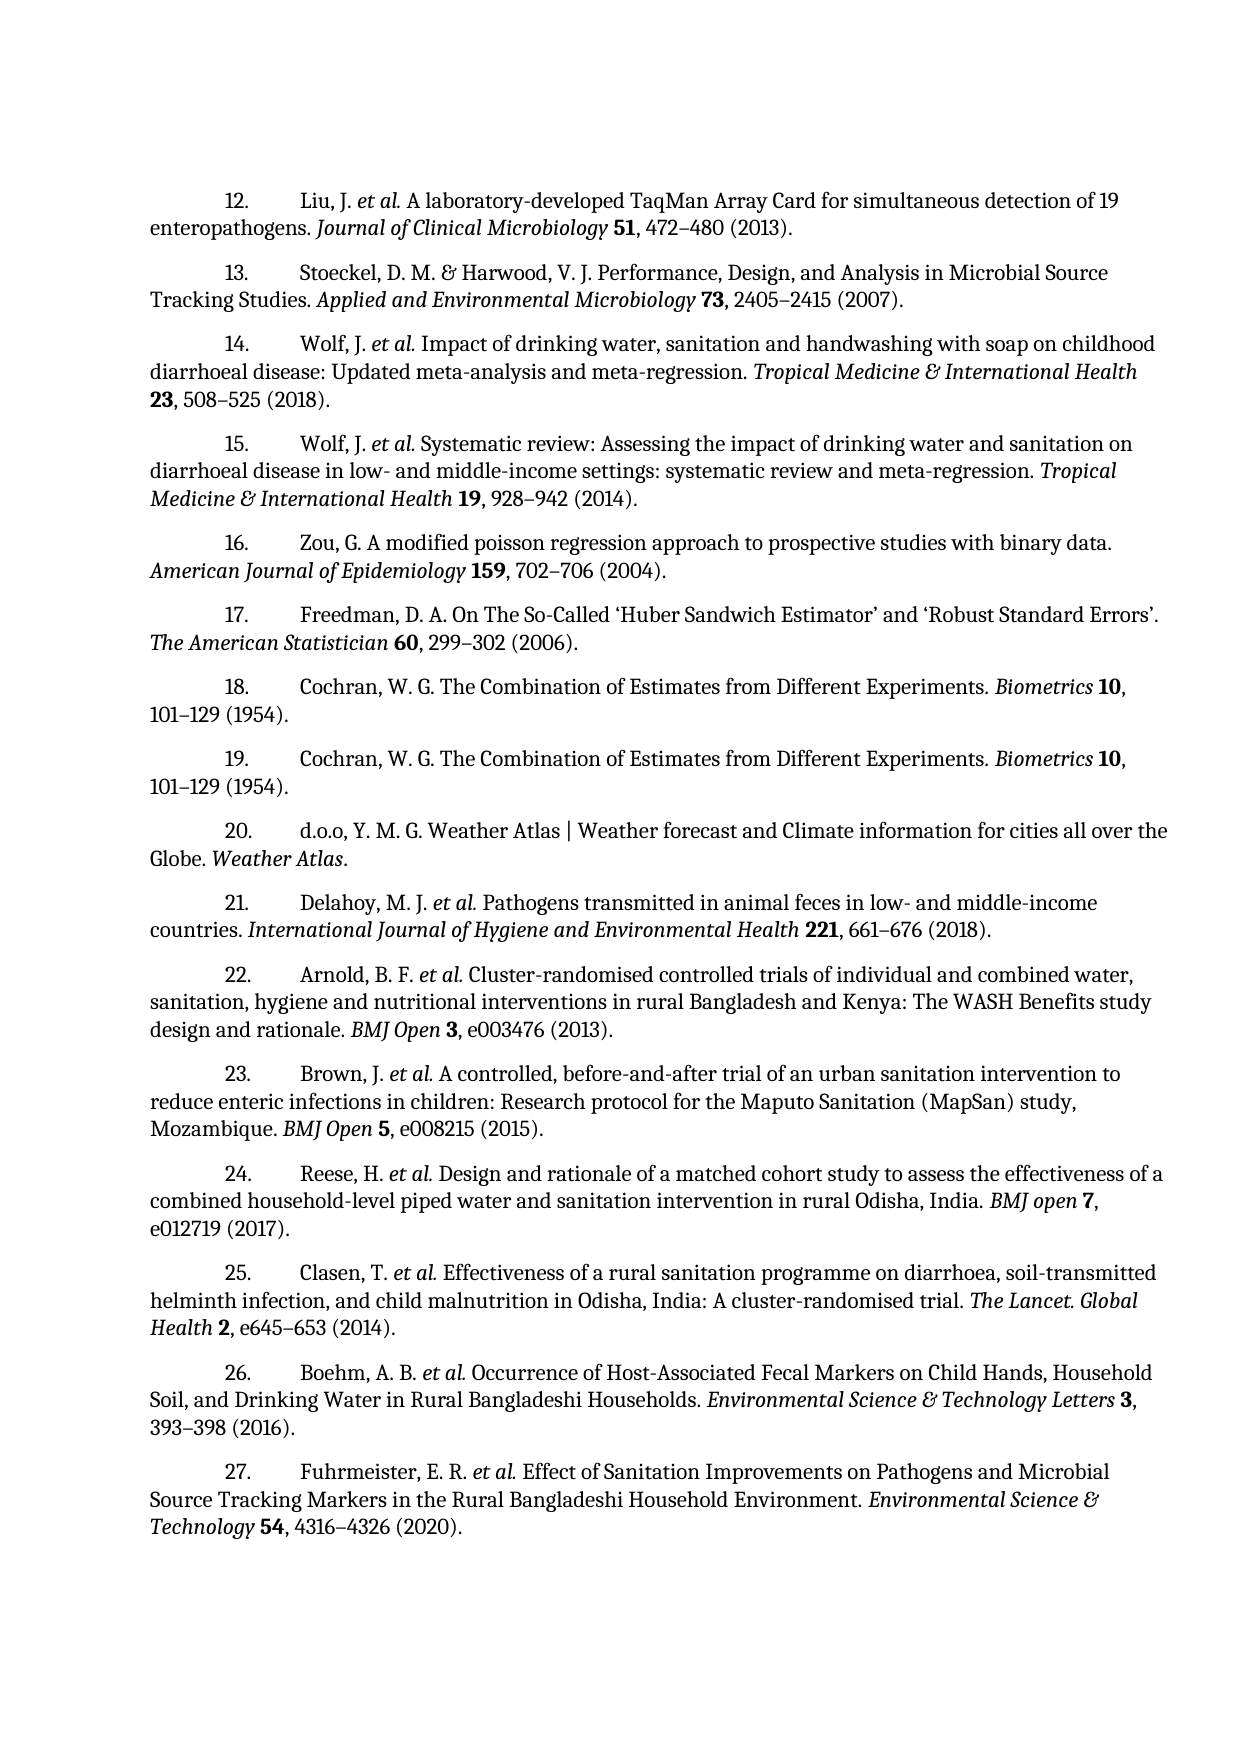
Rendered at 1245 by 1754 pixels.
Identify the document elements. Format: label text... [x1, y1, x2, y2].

text 24. Reese, H. et al. Design and rationale of a matched cohort study to assess the effectiveness of a combined household-level piped water and sanitation intervention in rural Odisha, India. BMJ open 7, e012719 (2017). [150, 1160, 1170, 1242]
text 25. Clasen, T. et al. Effectiveness of a rural sanitation programme on diarrhoea, soil-transmitted helminth infection, and child malnutrition in Odisha, India: A cluster-randomised trial. The Lancet. Global Health 2, e645–653 (2014). [150, 1260, 1170, 1341]
text 23. Brown, J. et al. A controlled, before-and-after trial of an urban sanitation intervention to reduce enteric infections in children: Research protocol for the Maputo Sanitation (MapSan) study, Mozambique. BMJ Open 5, e008215 (2015). [150, 1061, 1170, 1142]
text 18. Cochran, W. G. The Combination of Estimates from Different Experiments. Biometrics 10, 101–129 (1954). [150, 674, 1170, 728]
text 16. Zou, G. A modified poisson regression approach to prospective studies with binary data. American Journal of Epidemiology 159, 702–706 (2004). [150, 530, 1170, 584]
text 22. Arnold, B. F. et al. Cluster-randomised controlled trials of individual and combined water, sanitation, hygiene and nutritional interventions in rural Bangladesh and Kenya: The WASH Benefits study design and rationale. BMJ Open 3, e003476 (2013). [150, 961, 1170, 1043]
text 19. Cochran, W. G. The Combination of Estimates from Different Experiments. Biometrics 10, 101–129 (1954). [150, 746, 1170, 800]
text 20. d.o.o, Y. M. G. Weather Atlas | Weather forecast and Climate information for cities all over the Globe. Weather Atlas. [150, 818, 1170, 872]
text 14. Wolf, J. et al. Impact of drinking water, sanitation and handwashing with soap on childhood diarrhoeal disease: Updated meta-analysis and meta-regression. Tropical Medicine & International Health 23, 508–525 (2018). [150, 331, 1170, 413]
text 13. Stoeckel, D. M. & Harwood, V. J. Performance, Design, and Analysis in Microbial Source Tracking Studies. Applied and Environmental Microbiology 73, 2405–2415 (2007). [150, 259, 1170, 313]
text 21. Delahoy, M. J. et al. Pathogens transmitted in animal feces in low- and middle-income countries. International Journal of Hygiene and Environmental Health 221, 661–676 (2018). [150, 889, 1170, 943]
text 12. Liu, J. et al. A laboratory-developed TaqMan Array Card for simultaneous detection of 19 enteropathogens. Journal of Clinical Microbiology 51, 472–480 (2013). [150, 187, 1170, 241]
text 27. Fuhrmeister, E. R. et al. Effect of Sanitation Improvements on Pathogens and Microbial Source Tracking Markers in the Rural Bangladeshi Household Environment. Environmental Science & Technology 54, 4316–4326 (2020). [150, 1459, 1170, 1540]
text 17. Freedman, D. A. On The So-Called ‘Huber Sandwich Estimator’ and ‘Robust Standard Errors’. The American Statistician 60, 299–302 (2006). [150, 602, 1170, 656]
text 15. Wolf, J. et al. Systematic review: Assessing the impact of drinking water and sanitation on diarrhoeal disease in low- and middle-income settings: systematic review and meta-regression. Tropical Medicine & International Health 19, 928–942 (2014). [150, 431, 1170, 512]
text 26. Boehm, A. B. et al. Occurrence of Host-Associated Fecal Markers on Child Hands, Household Soil, and Drinking Water in Rural Bangladeshi Households. Environmental Science & Technology Letters 3, 393–398 (2016). [150, 1359, 1170, 1441]
